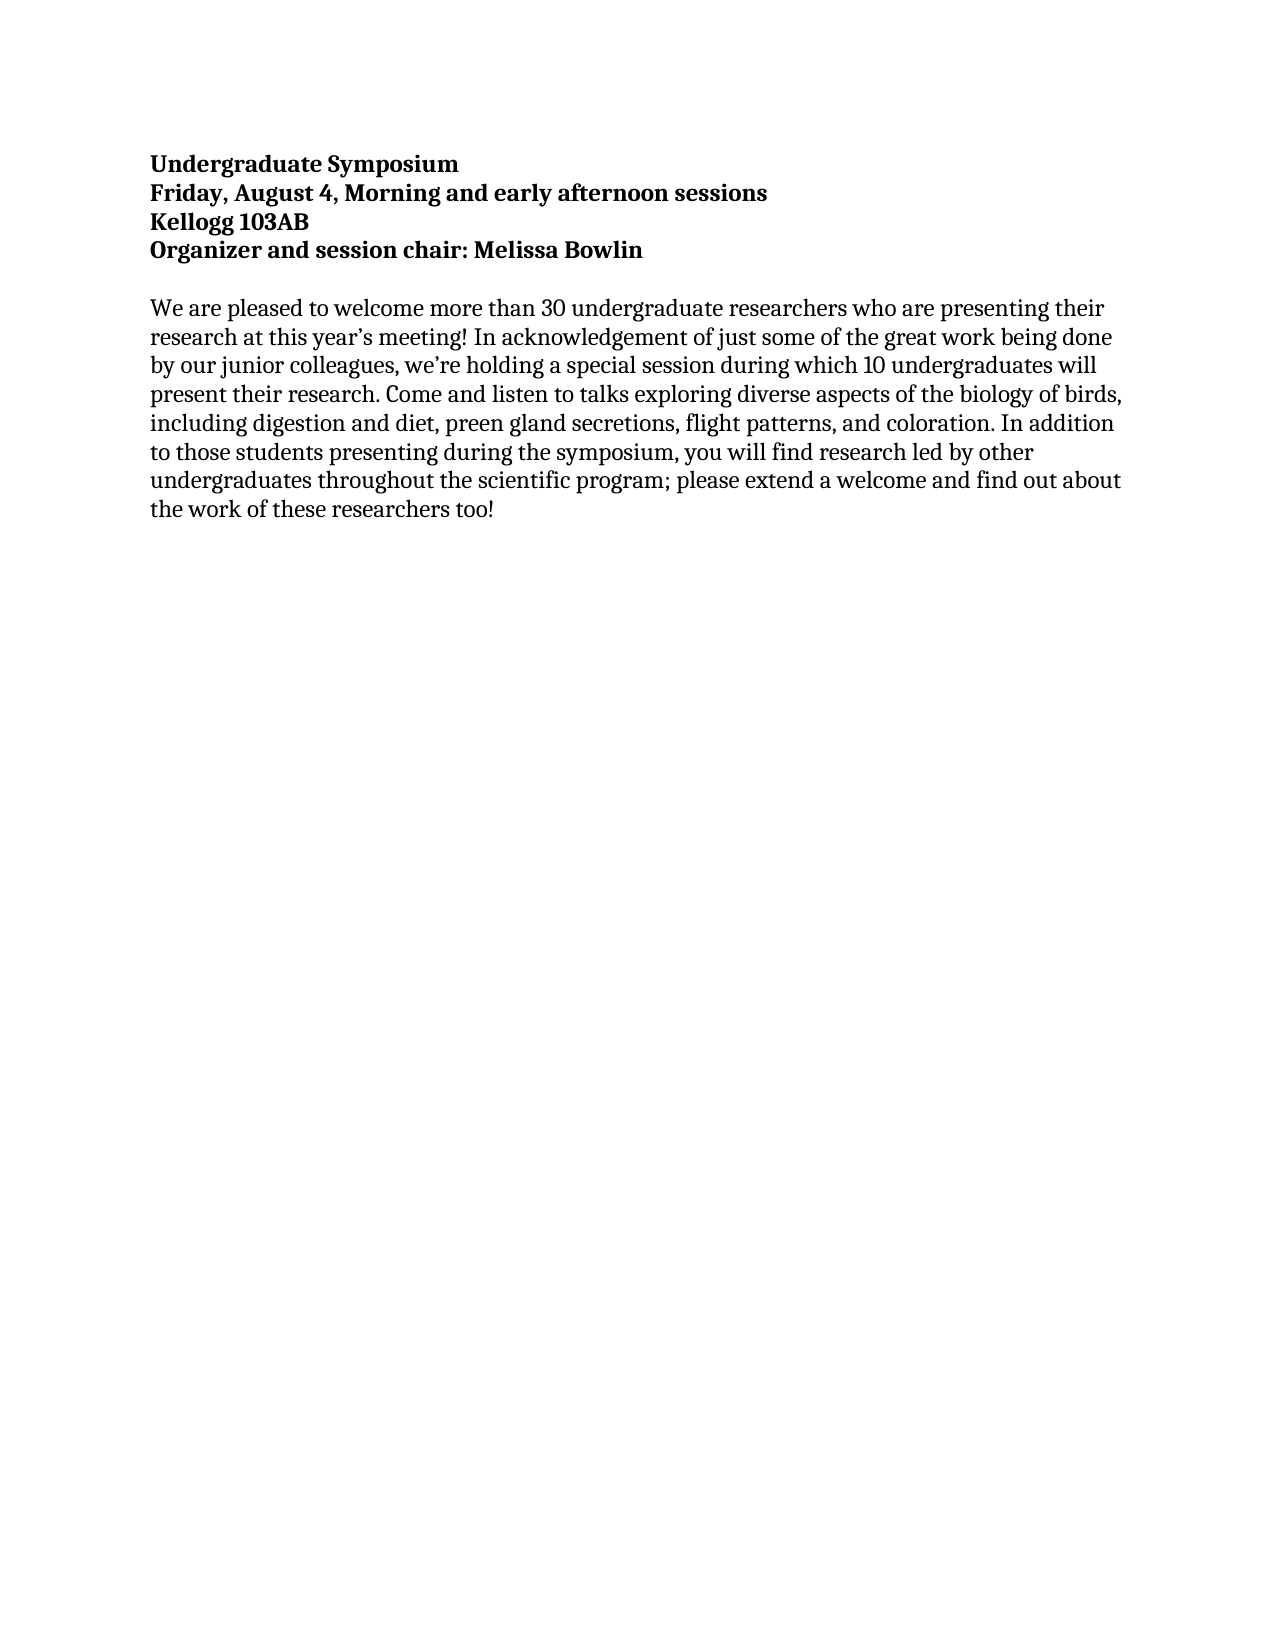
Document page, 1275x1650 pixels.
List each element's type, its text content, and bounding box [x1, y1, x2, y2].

text Organizer and session chair: Melissa Bowlin [150, 236, 1125, 265]
text Kellogg 103AB [150, 207, 1125, 236]
text Friday, August 4, Morning and early afternoon sessions [150, 179, 1125, 207]
text We are pleased to welcome more than 30 undergraduate researchers who are presenting their research at this year’s meeting! In acknowledgement of just some of the great work being done by our junior colleagues, we’re holding a special session during which 10 undergraduates will present their research. Come and listen to talks exploring diverse aspects of the biology of birds, including digestion and diet, preen gland secretions, flight patterns, and coloration. In addition to those students presenting during the symposium, you will find research led by other undergraduates throughout the scientific program; please extend a welcome and find out about the work of these researchers too! [150, 294, 1125, 524]
text Undergraduate Symposium [150, 150, 1125, 179]
